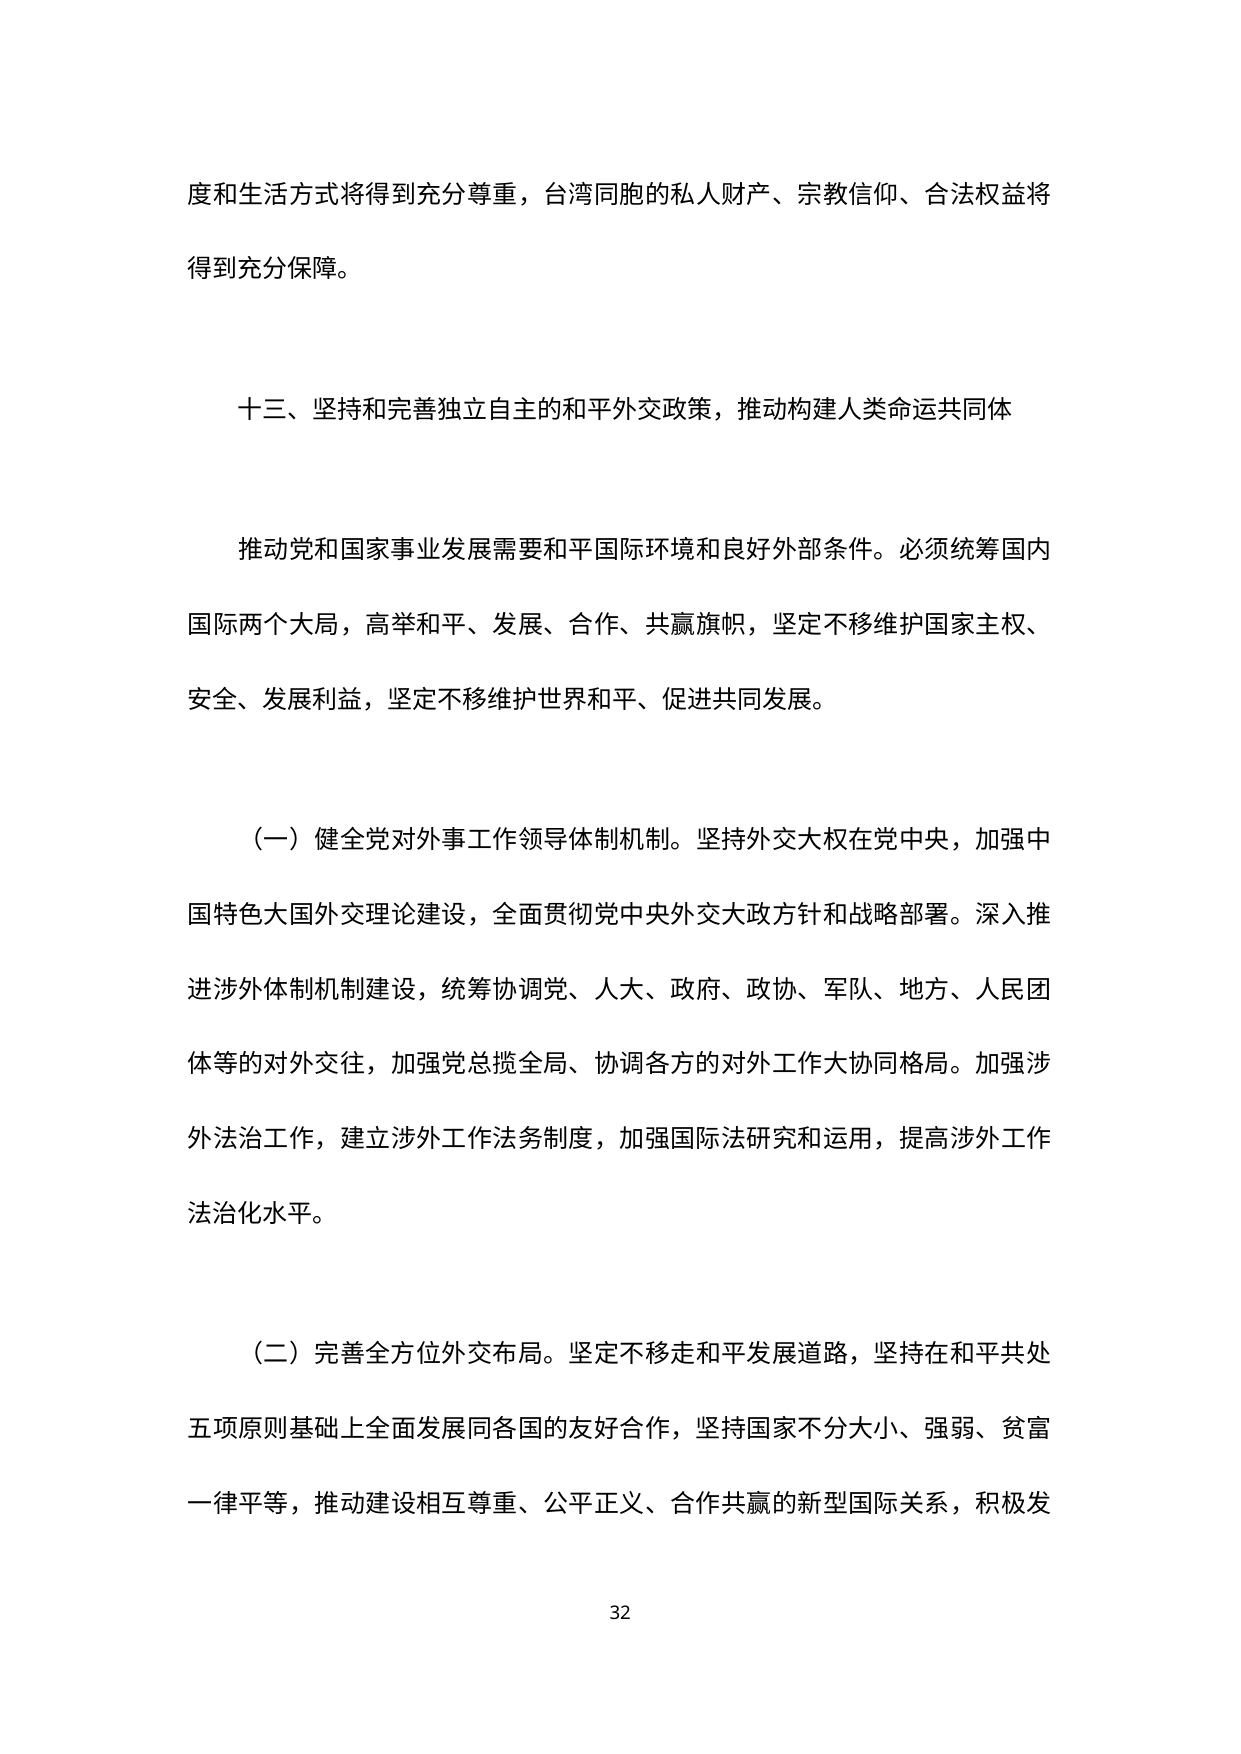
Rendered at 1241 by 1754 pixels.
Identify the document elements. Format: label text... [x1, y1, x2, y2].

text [187, 160, 1053, 299]
text 十三、坚持和完善独立自主的和平外交政策，推动构建人类命运共同体 [187, 375, 1053, 440]
text （一）健全党对外事工作领导体制机制。坚持外交大权在党中央，加强中国特色大国外交理论建设，全面贯彻党中央外交大政方针和战略部署。深入推进涉外体制机制建设，统筹协调党、人大、政府、政协、军队、地方、人民团体等的对外交往，加强党总揽全局、协调各方的对外工作大协同格局。加强涉外法治工作，建立涉外工作法务制度，加强国际法研究和运用，提高涉外工作法治化水平。 [187, 805, 1053, 1244]
text 推动党和国家事业发展需要和平国际环境和良好外部条件。必须统筹国内国际两个大局，高举和平、发展、合作、共赢旗帜，坚定不移维护国家主权、安全、发展利益，坚定不移维护世界和平、促进共同发展。 [187, 516, 1053, 730]
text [187, 1319, 1053, 1534]
